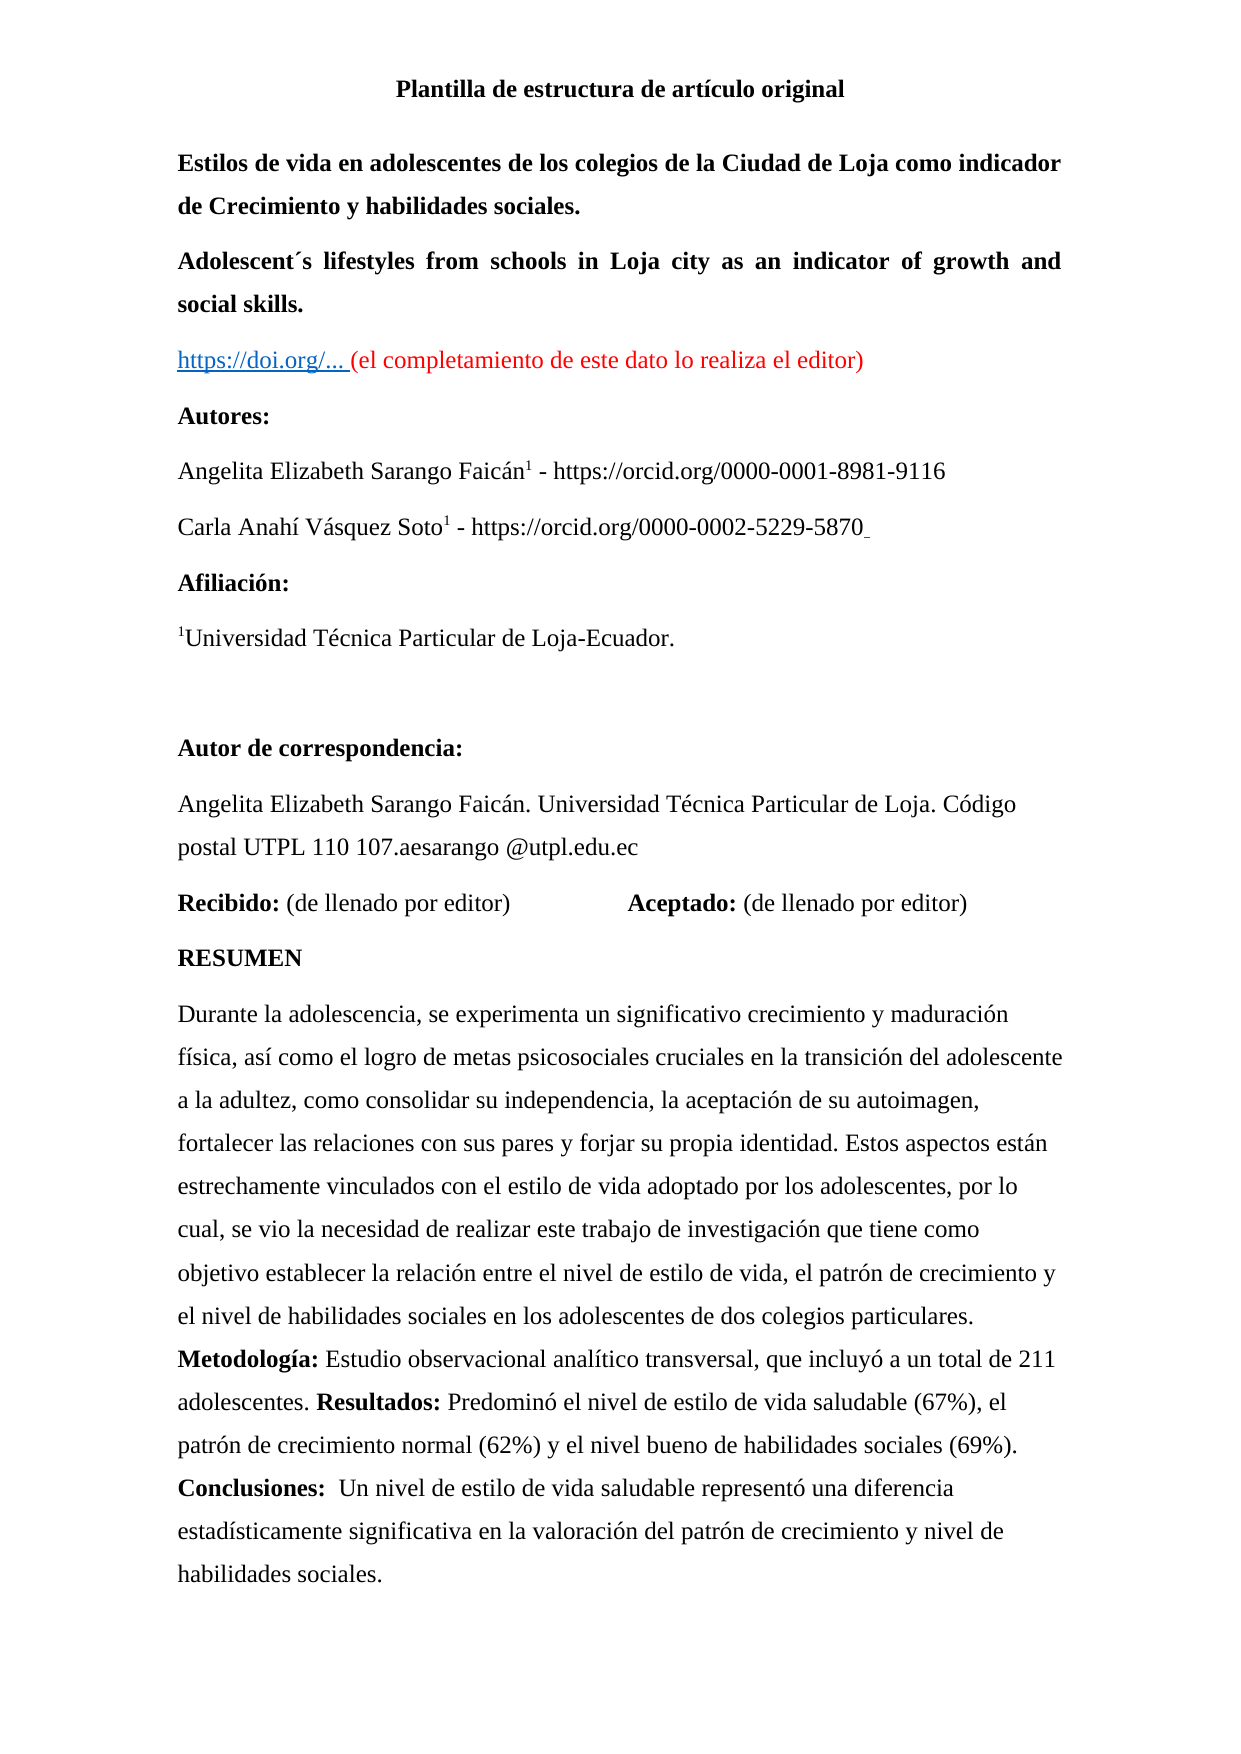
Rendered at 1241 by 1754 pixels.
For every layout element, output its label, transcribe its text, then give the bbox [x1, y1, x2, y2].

text Carla Anahí Vásquez Soto1 - https://orcid.org/0000-0002-5229-5870 [177, 512, 1063, 541]
text 1Universidad Técnica Particular de Loja-Ecuador. [177, 623, 1063, 652]
text Autor de correspondencia: [177, 733, 1063, 762]
text Estilos de vida en adolescentes de los colegios de la Ciudad de Loja como indicador de Crecimiento y habilidades sociales. [177, 148, 1063, 219]
text Recibido: (de llenado por editor) Aceptado: (de llenado por editor) [177, 888, 1063, 916]
text Angelita Elizabeth Sarango Faicán1 - https://orcid.org/0000-0001-8981-9116 [177, 456, 1063, 485]
text Afiliación: [177, 568, 1063, 596]
text https://doi.org/... (el completamiento de este dato lo realiza el editor) [177, 345, 1063, 374]
text Angelita Elizabeth Sarango Faicán. Universidad Técnica Particular de Loja. Código postal UTPL 110 107.aesarango @utpl.edu.ec [177, 789, 1063, 861]
text Autores: [177, 401, 1063, 429]
text Durante la adolescencia, se experimenta un significativo crecimiento y maduración física, así como el logro de metas psicosociales cruciales en la transición del adolescente a la adultez, como consolidar su independencia, la aceptación de su autoimagen, fortalecer las relaciones con sus pares y forjar su propia identidad. Estos aspectos están estrechamente vinculados con el estilo de vida adoptado por los adolescentes, por lo cual, se vio la necesidad de realizar este trabajo de investigación que tiene como objetivo establecer la relación entre el nivel de estilo de vida, el patrón de crecimiento y el nivel de habilidades sociales en los adolescentes de dos colegios particulares. Metodología: Estudio observacional analítico transversal, que incluyó a un total de 211 adolescentes. Resultados: Predominó el nivel de estilo de vida saludable (67%), el patrón de crecimiento normal (62%) y el nivel bueno de habilidades sociales (69%). Conclusiones: Un nivel de estilo de vida saludable representó una diferencia estadísticamente significativa en la valoración del patrón de crecimiento y nivel de habilidades sociales. [177, 999, 1063, 1588]
text RESUMEN [177, 943, 1063, 972]
text Adolescent´s lifestyles from schools in Loja city as an indicator of growth and social skills. [177, 246, 1063, 318]
